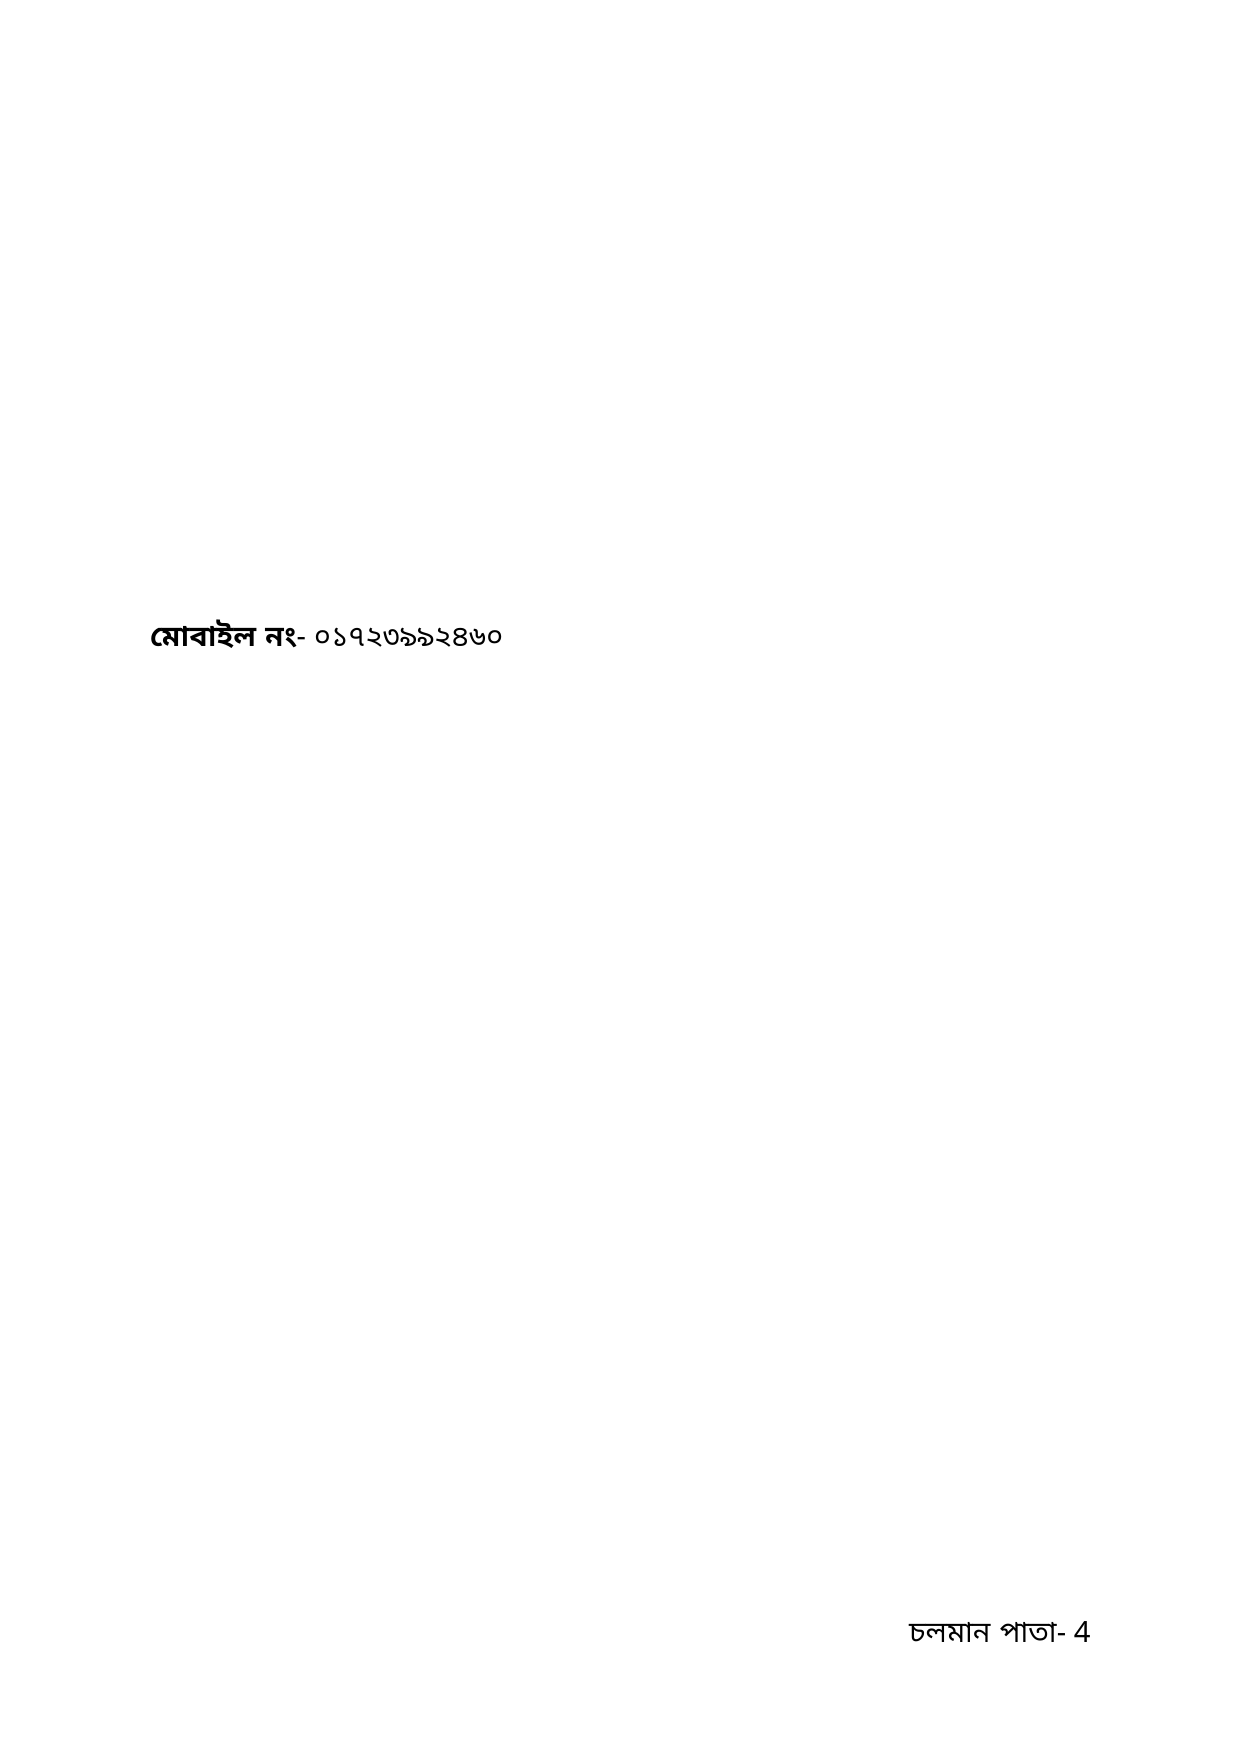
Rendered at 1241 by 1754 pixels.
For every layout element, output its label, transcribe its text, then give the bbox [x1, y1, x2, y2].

text মোবাইল নং- ০১৭২৩৯৯২৪৬০ [150, 615, 1090, 658]
